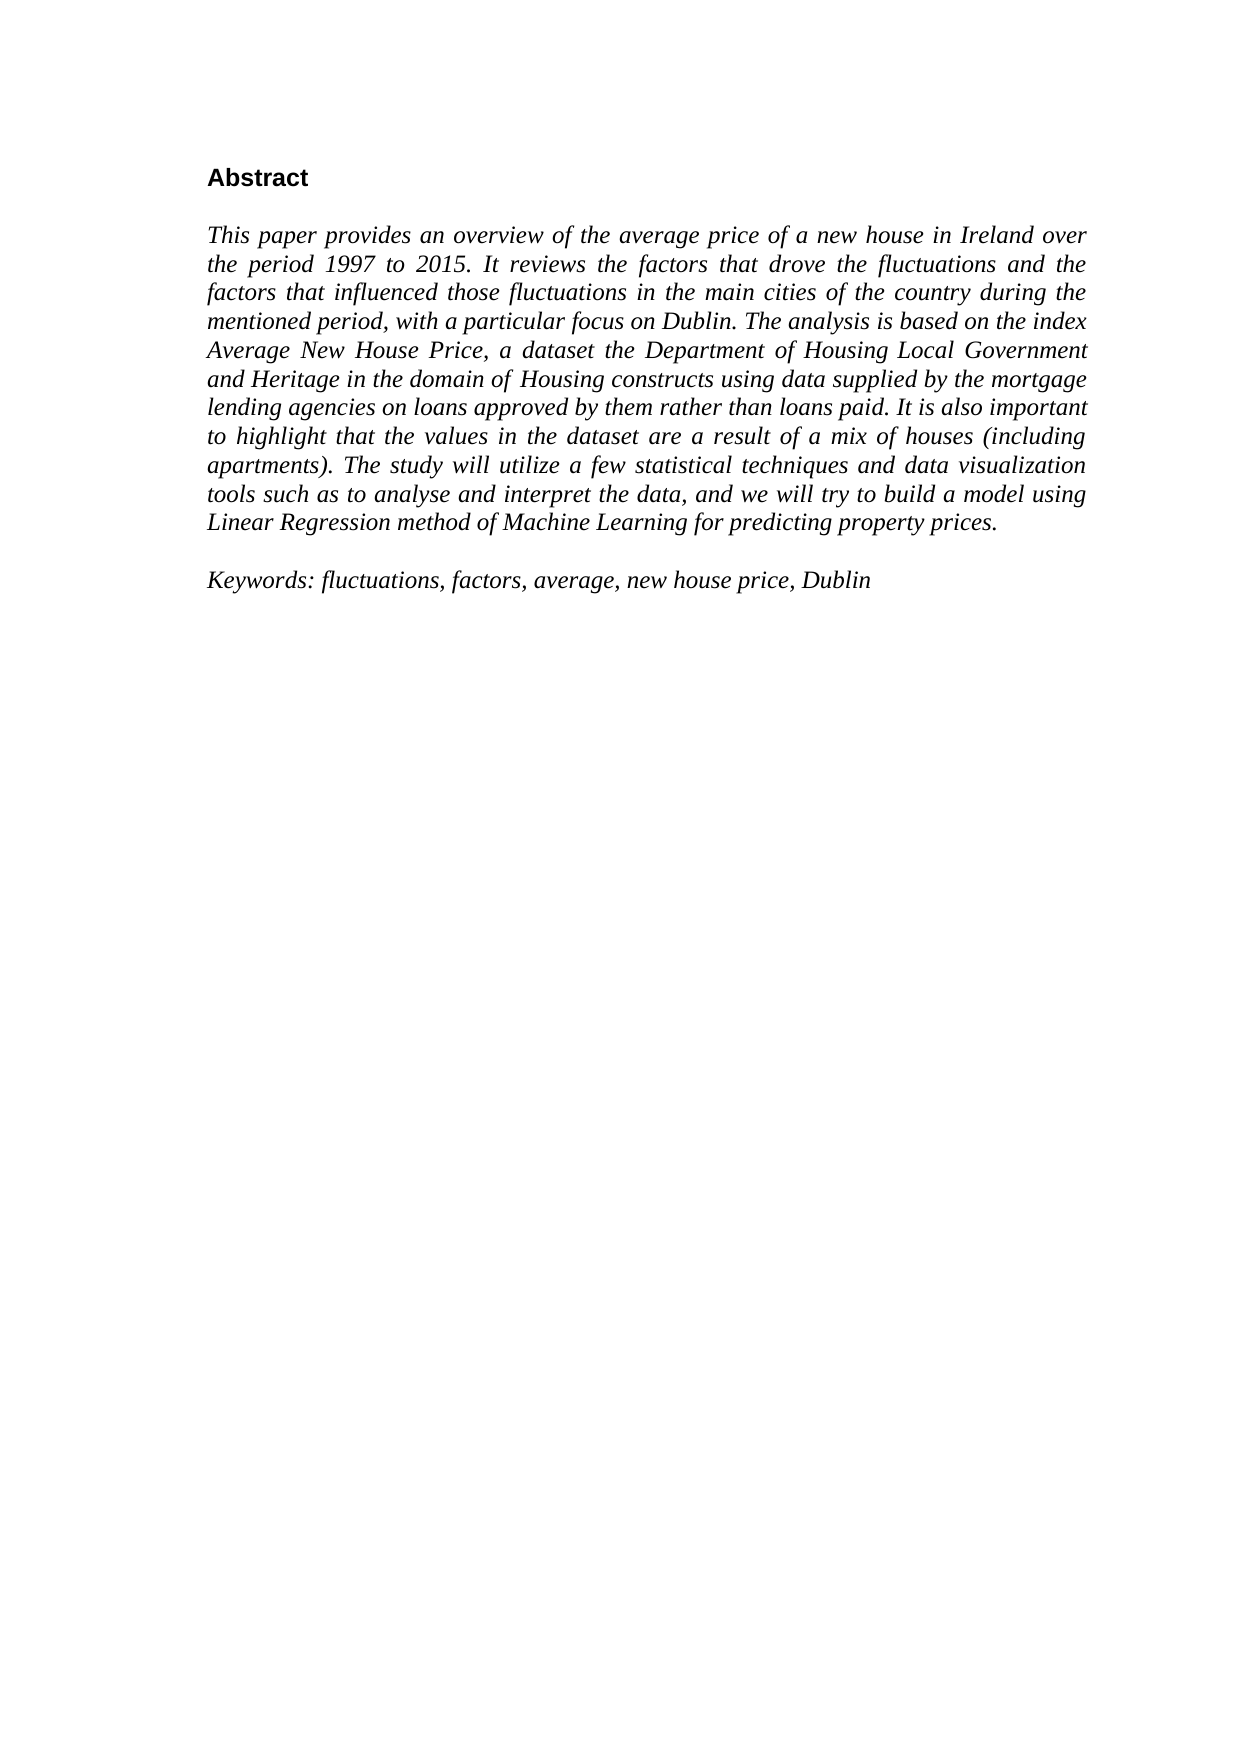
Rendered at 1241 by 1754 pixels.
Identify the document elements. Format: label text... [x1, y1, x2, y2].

text This paper provides an overview of the average price of a new house in Ireland over the period 1997 to 2015. It reviews the factors that drove the fluctuations and the factors that influenced those fluctuations in the main cities of the country during the mentioned period, with a particular focus on Dublin. The analysis is based on the index Average New House Price, a dataset the Department of Housing Local Government and Heritage in the domain of Housing constructs using data supplied by the mortgage lending agencies on loans approved by them rather than loans paid. It is also important to highlight that the values in the dataset are a result of a mix of houses (including apartments). The study will utilize a few statistical techniques and data visualization tools such as to analyse and interpret the data, and we will try to build a model using Linear Regression method of Machine Learning for predicting property prices. [207, 220, 1090, 536]
text Keywords: fluctuations, factors, average, new house price, Dublin [207, 565, 1090, 594]
subtitle Abstract [207, 162, 1090, 191]
